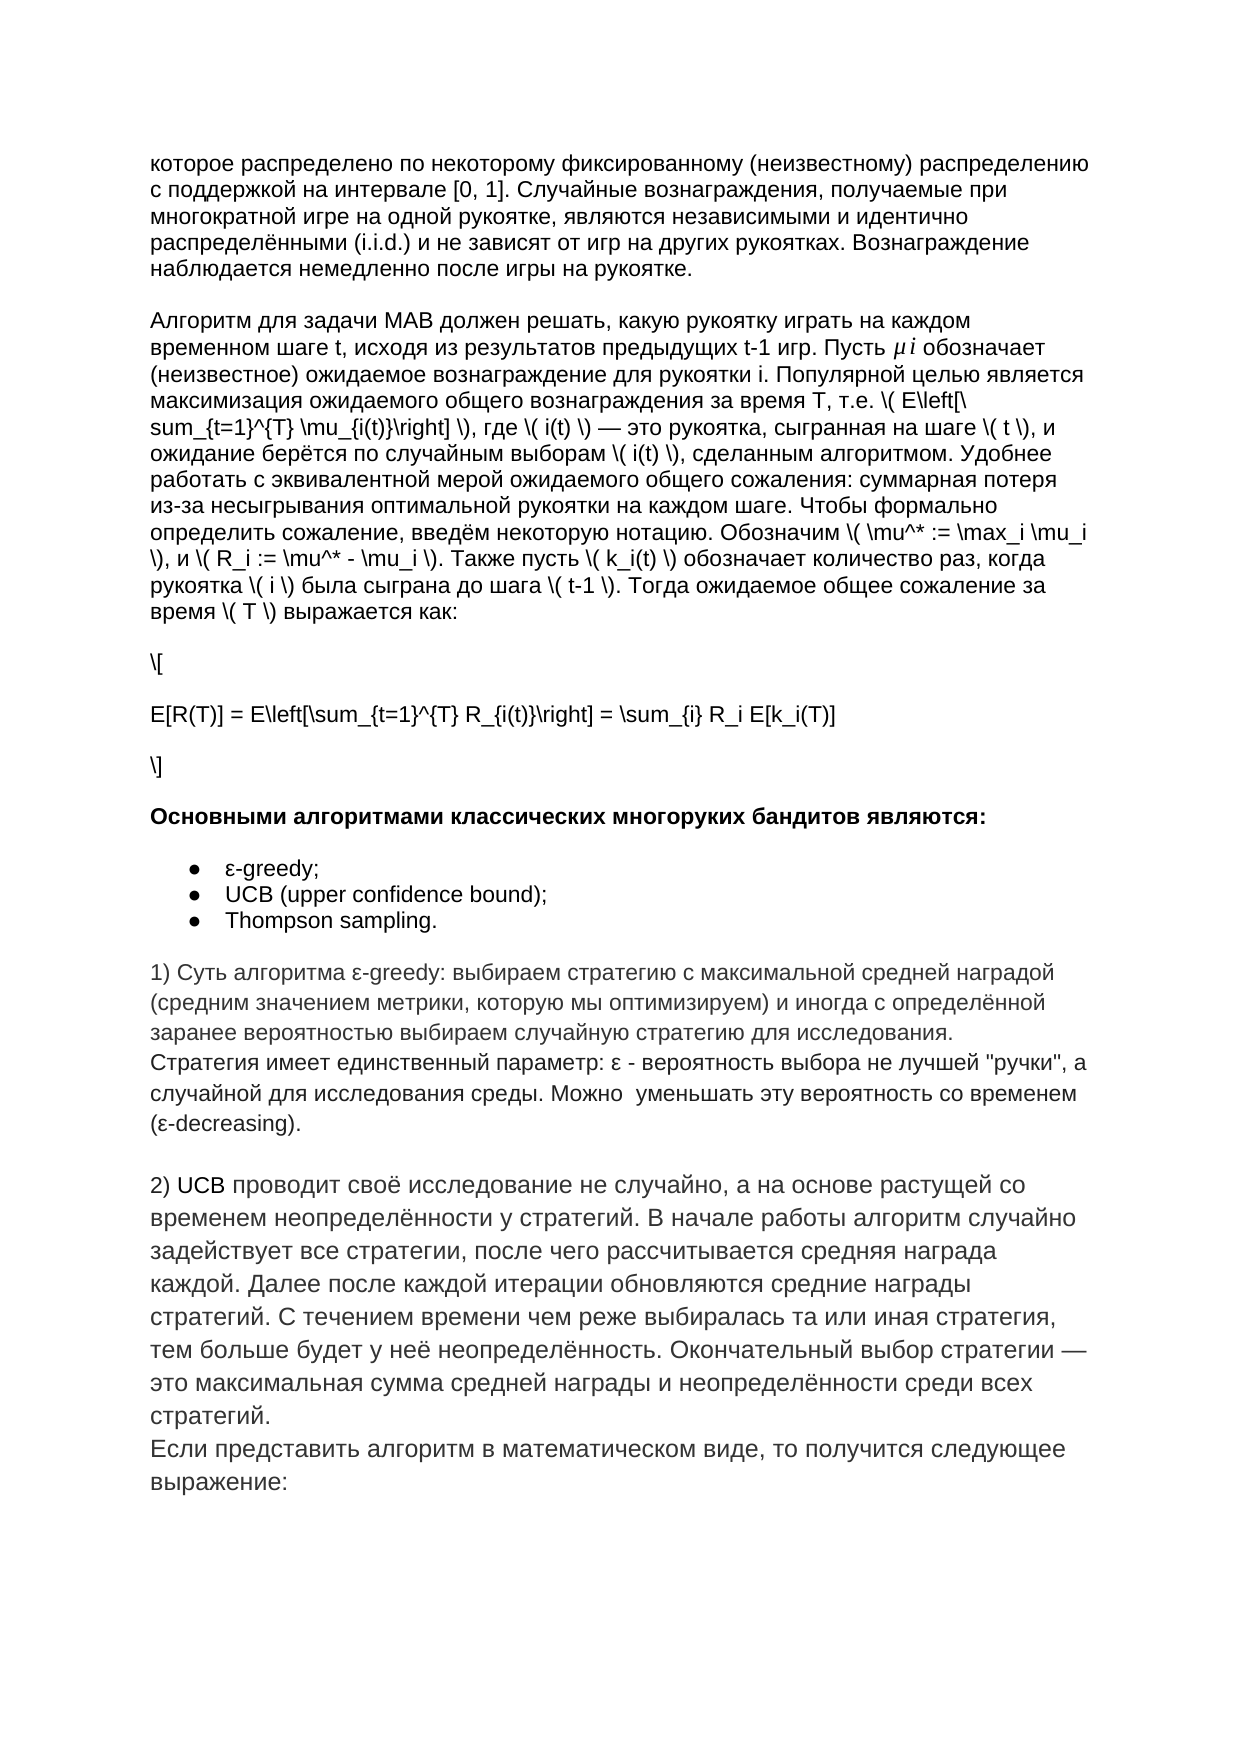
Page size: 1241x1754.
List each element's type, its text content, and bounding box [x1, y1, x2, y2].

text \] [150, 752, 1090, 778]
text \[ [150, 649, 1090, 676]
text Алгоритм для задачи MAB должен решать, какую рукоятку играть на каждом временном шаге t, исходя из результатов предыдущих t-1 игр. Пусть обозначает (неизвестное) ожидаемое вознаграждение для рукоятки i. Популярной целью является максимизация ожидаемого общего вознаграждения за время T, т.е. \( E\left[\sum_{t=1}^{T} \mu_{i(t)}\right] \), где \( i(t) \) — это рукоятка, сыгранная на шаге \( t \), и ожидание берётся по случайным выборам \( i(t) \), сделанным алгоритмом. Удобнее работать с эквивалентной мерой ожидаемого общего сожаления: суммарная потеря из-за несыгрывания оптимальной рукоятки на каждом шаге. Чтобы формально определить сожаление, введём некоторую нотацию. Обозначим \( \mu^* := \max_i \mu_i \), и \( R_i := \mu^* - \mu_i \). Также пусть \( k_i(t) \) обозначает количество раз, когда рукоятка \( i \) была сыграна до шага \( t-1 \). Тогда ожидаемое общее сожаление за время \( T \) выражается как: [150, 307, 1090, 624]
list ε-greedy; [187, 855, 1090, 881]
text Основными алгоритмами классических многоруких бандитов являются: [150, 803, 1090, 830]
text Стратегия имеет единственный параметр: ε - вероятность выбора не лучшей "ручки", а случайной для исследования среды. Можно уменьшать эту вероятность со временем (ε-decreasing). [150, 1049, 1090, 1136]
text E[R(T)] = E\left[\sum_{t=1}^{T} R_{i(t)}\right] = \sum_{i} R_i E[k_i(T)] [150, 701, 1090, 727]
list UCB (upper confidence bound); [187, 881, 1090, 907]
text 2) UCB проводит своё исследование не случайно, а на основе растущей со временем неопределённости у стратегий. В начале работы алгоритм случайно задействует все стратегии, после чего рассчитывается средняя награда каждой. Далее после каждой итерации обновляются средние награды стратегий. С течением времени чем реже выбиралась та или иная стратегия, тем больше будет у неё неопределённость. Окончательный выбор стратегии — это максимальная сумма средней награды и неопределённости среди всех стратегий. [150, 1170, 1090, 1430]
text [150, 150, 1090, 282]
list Thompson sampling. [187, 907, 1090, 934]
text Если представить алгоритм в математическом виде, то получится следующее выражение: [150, 1434, 1090, 1496]
text 1) Суть алгоритма ε-greedy: выбираем стратегию с максимальной средней наградой (средним значением метрики, которую мы оптимизируем) и иногда с определённой заранее вероятностью выбираем случайную стратегию для исследования. [150, 959, 1090, 1046]
